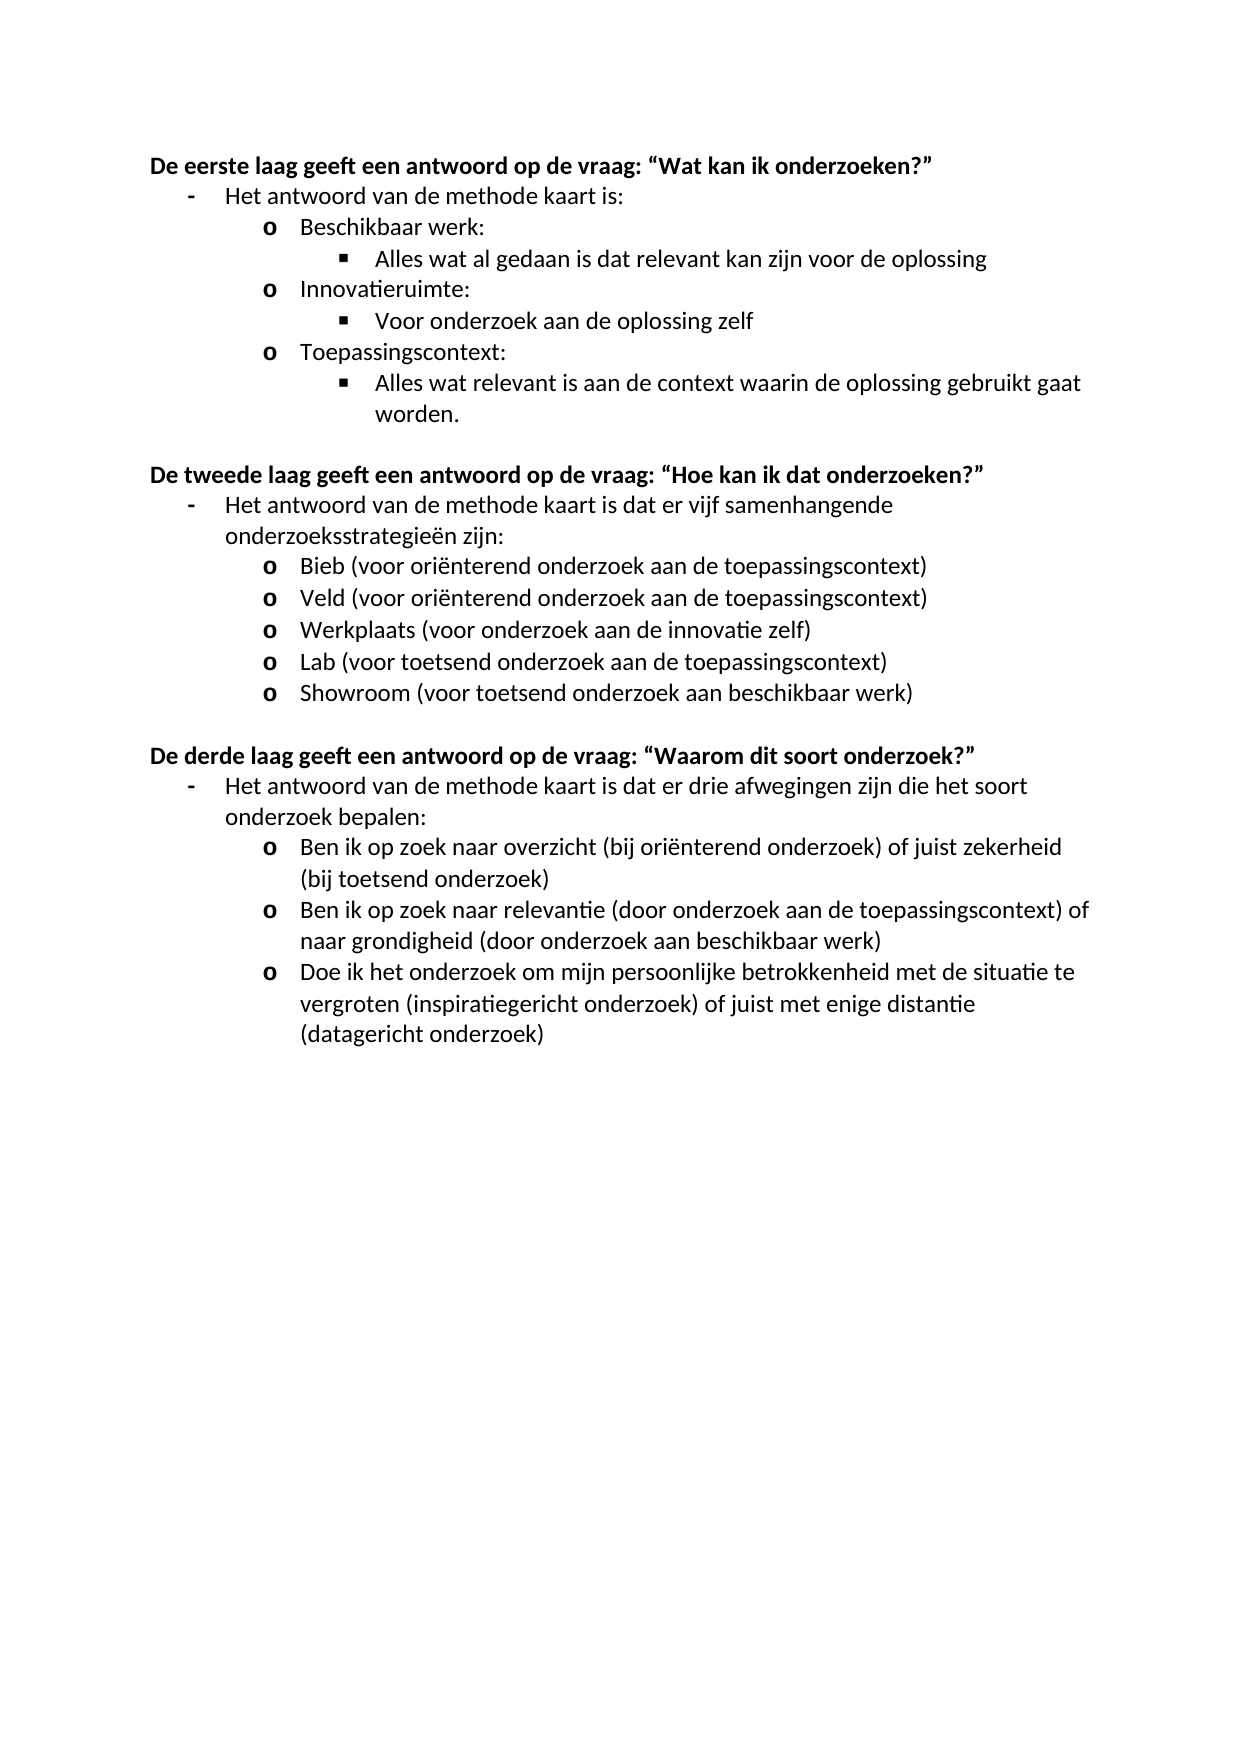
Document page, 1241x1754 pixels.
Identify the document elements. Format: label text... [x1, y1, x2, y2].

list Doe ik het onderzoek om mijn persoonlijke betrokkenheid met de situatie te vergroten (inspiratiegericht onderzoek) of juist met enige distantie (datagericht onderzoek) [262, 956, 1090, 1049]
list Werkplaats (voor onderzoek aan de innovatie zelf) [262, 614, 1090, 646]
list Het antwoord van de methode kaart is dat er vijf samenhangende onderzoeksstrategieën zijn: [187, 489, 1090, 551]
list Bieb (voor oriënterend onderzoek aan de toepassingscontext) [262, 551, 1090, 582]
list Lab (voor toetsend onderzoek aan de toepassingscontext) [262, 646, 1090, 678]
list Het antwoord van de methode kaart is: [187, 181, 1090, 211]
list Alles wat al gedaan is dat relevant kan zijn voor de oplossing [337, 243, 1090, 273]
list Alles wat relevant is aan de context waarin de oplossing gebruikt gaat worden. [337, 367, 1090, 428]
list Innovatieruimte: [262, 273, 1090, 305]
list Beschikbaar werk: [262, 211, 1090, 243]
list Het antwoord van de methode kaart is dat er drie afwegingen zijn die het soort onderzoek bepalen: [187, 770, 1090, 831]
text De tweede laag geeft een antwoord op de vraag: “Hoe kan ik dat onderzoeken?” [150, 459, 1090, 489]
list Showroom (voor toetsend onderzoek aan beschikbaar werk) [262, 678, 1090, 709]
list Toepassingscontext: [262, 336, 1090, 367]
list Veld (voor oriënterend onderzoek aan de toepassingscontext) [262, 582, 1090, 614]
list Ben ik op zoek naar relevantie (door onderzoek aan de toepassingscontext) of naar grondigheid (door onderzoek aan beschikbaar werk) [262, 894, 1090, 956]
list Voor onderzoek aan de oplossing zelf [337, 305, 1090, 336]
list Ben ik op zoek naar overzicht (bij oriënterend onderzoek) of juist zekerheid (bij toetsend onderzoek) [262, 831, 1090, 894]
text De derde laag geeft een antwoord op de vraag: “Waarom dit soort onderzoek?” [150, 740, 1090, 770]
text De eerste laag geeft een antwoord op de vraag: “Wat kan ik onderzoeken?” [150, 150, 1090, 181]
